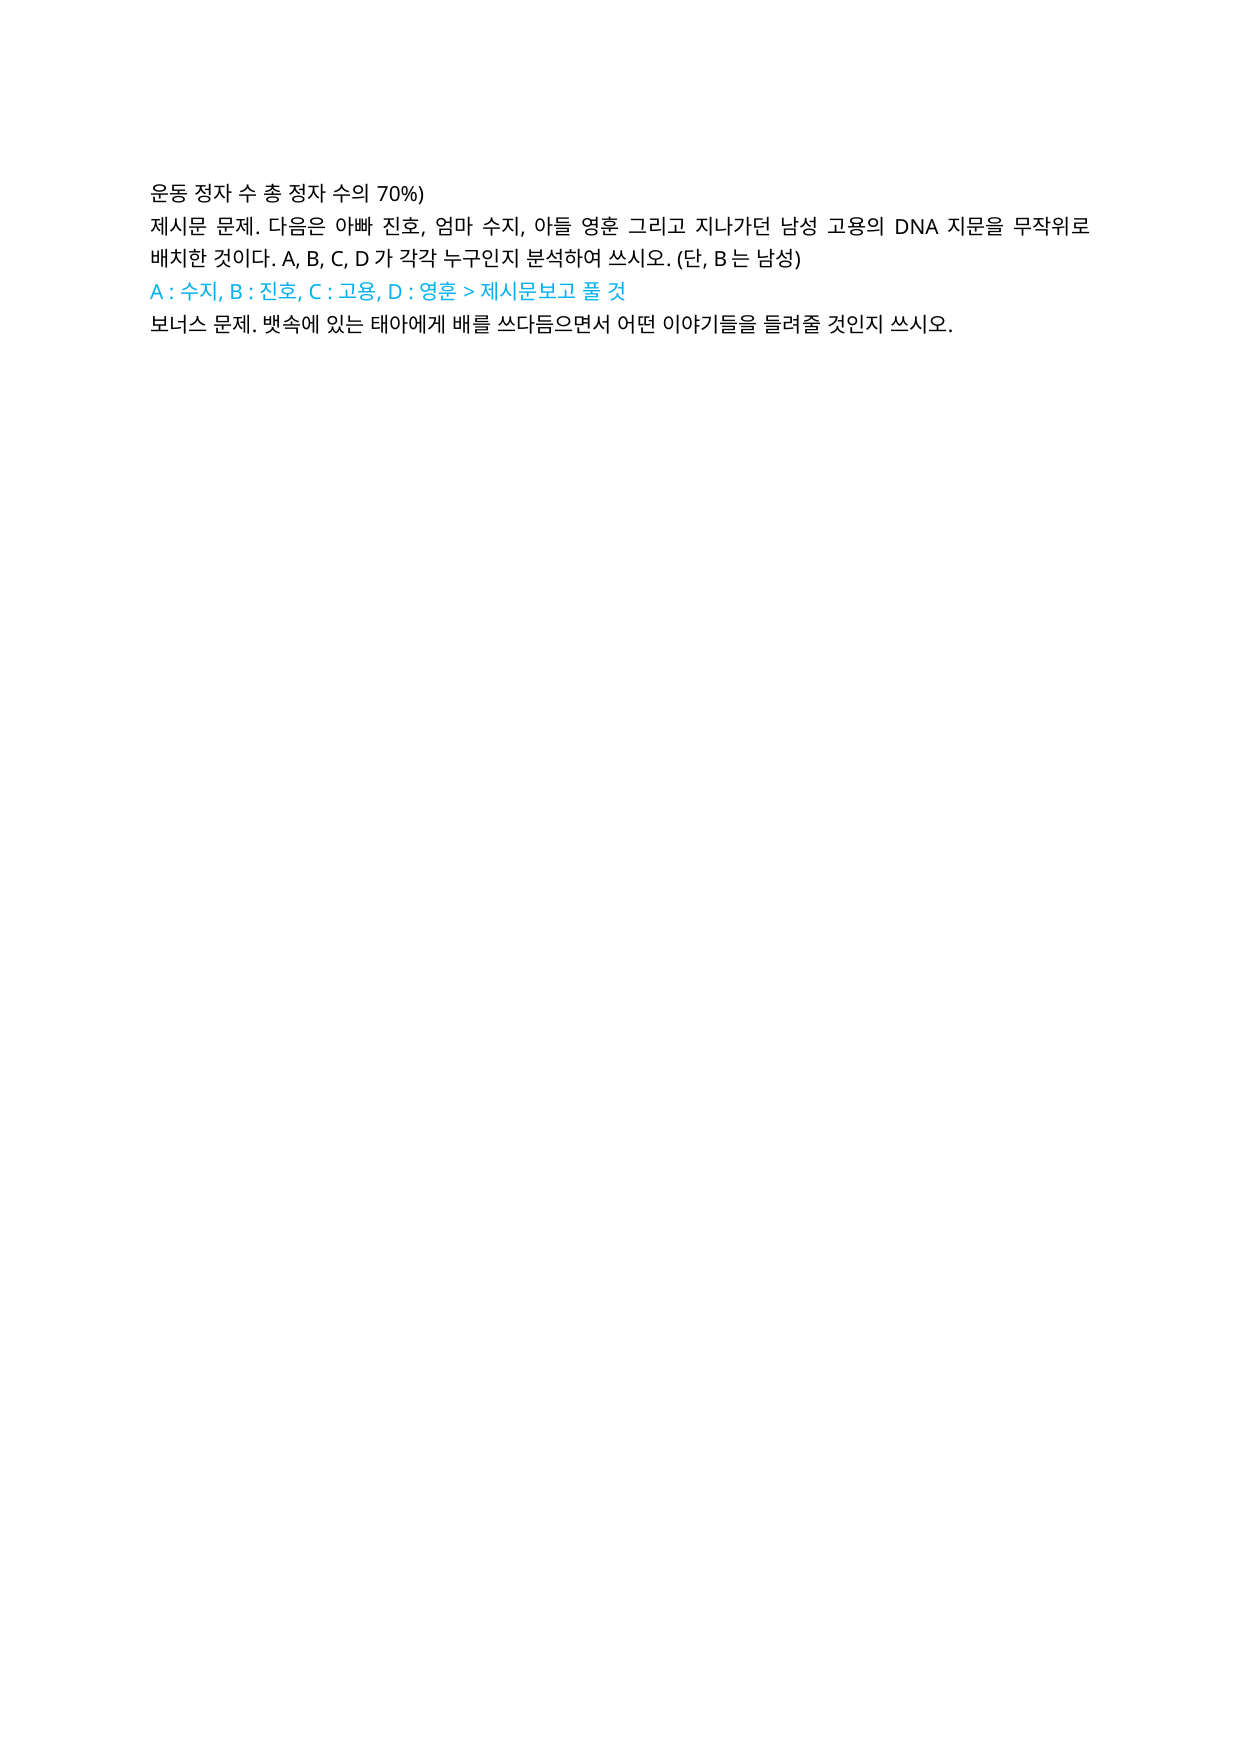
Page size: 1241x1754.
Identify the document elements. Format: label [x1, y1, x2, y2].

text [150, 177, 1090, 338]
